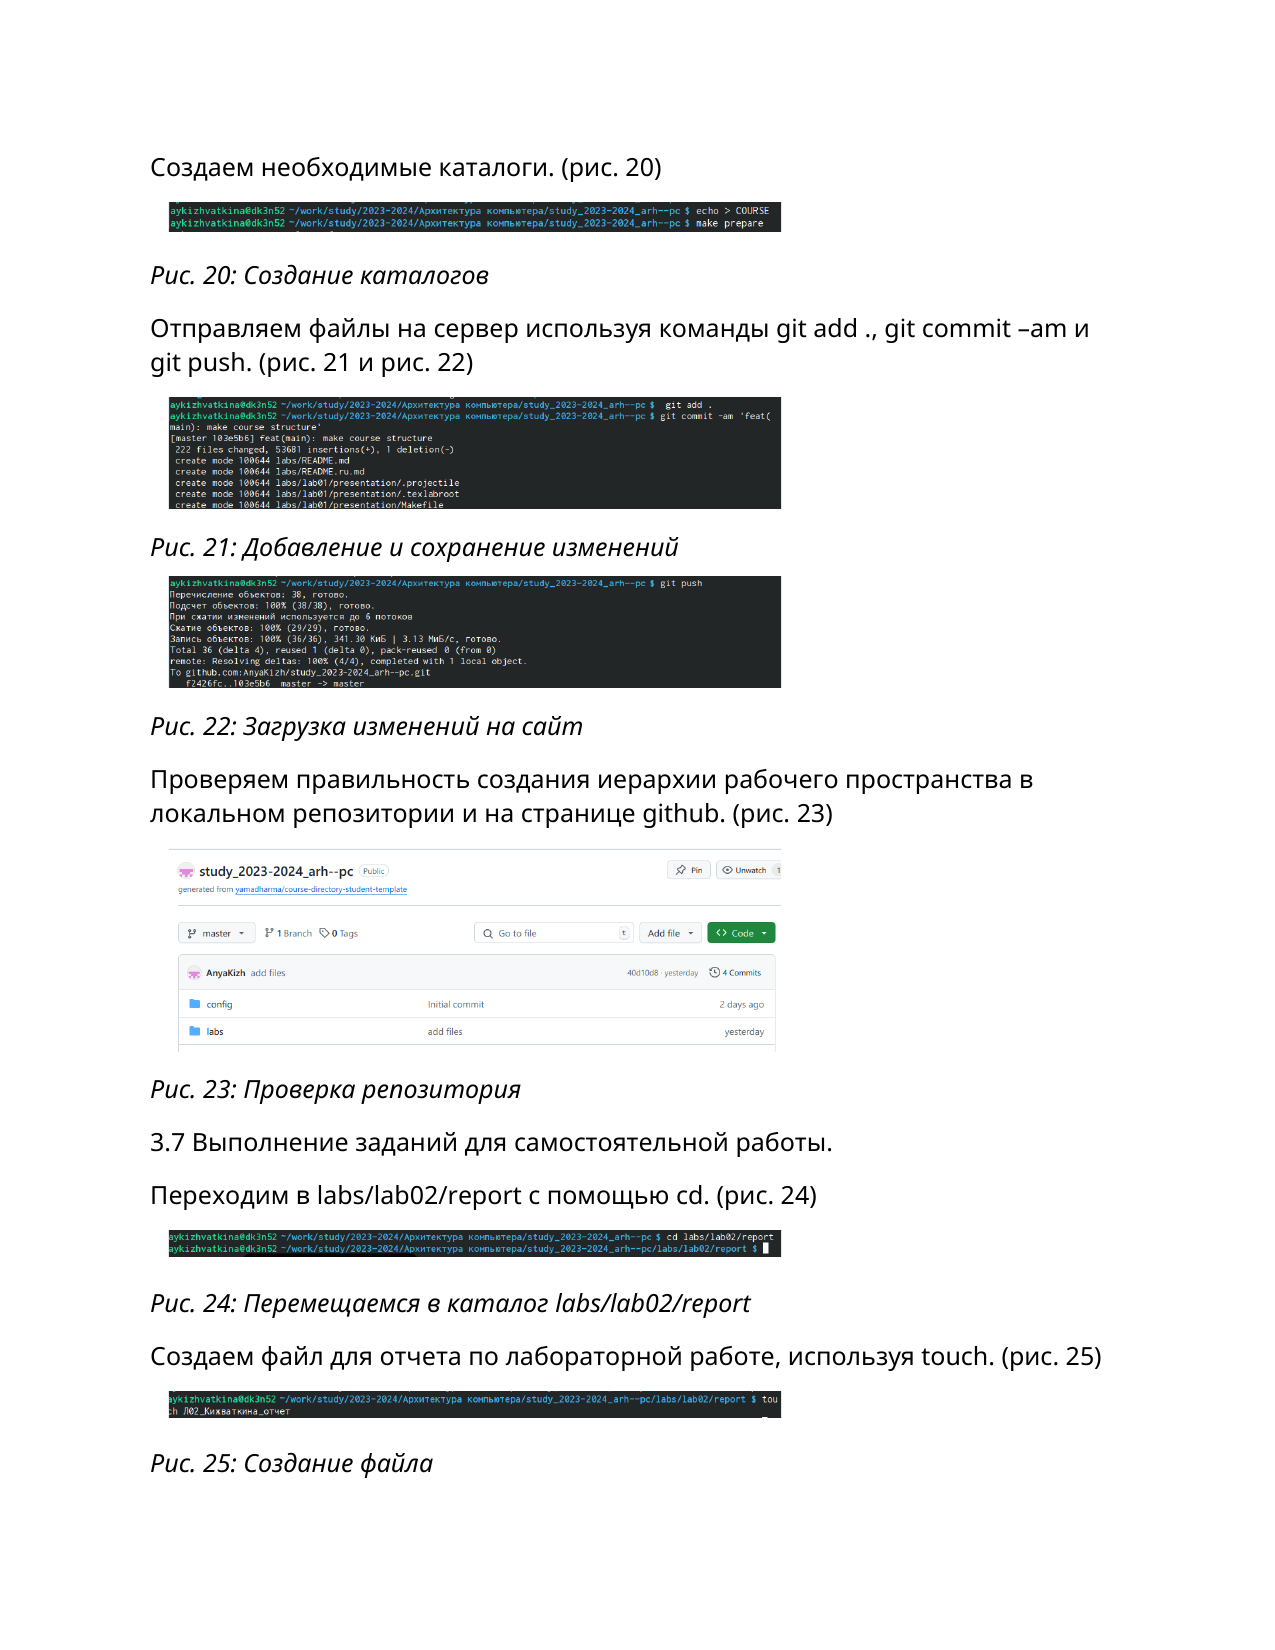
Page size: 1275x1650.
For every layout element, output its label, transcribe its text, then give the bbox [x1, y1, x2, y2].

text Создаем необходимые каталоги. (рис. 20) [150, 150, 1125, 184]
text Рис. 20: Создание каталогов [150, 258, 1125, 292]
text Рис. 24: Перемещаемся в каталог labs/lab02/report [150, 1285, 1125, 1319]
text Рис. 23: Проверка репозитория [150, 1072, 1125, 1106]
picture [168, 576, 782, 688]
picture [168, 848, 782, 1052]
picture [168, 1230, 782, 1257]
text 3.7 Выполнение заданий для самостоятельной работы. [150, 1125, 1125, 1159]
text Проверяем правильность создания иерархии рабочего пространства в локальном репозитории и на странице github. (рис. 23) [150, 762, 1125, 830]
text Рис. 22: Загрузка изменений на сайт [150, 709, 1125, 743]
picture [168, 1391, 782, 1418]
picture [168, 202, 782, 232]
text Переходим в labs/lab02/report с помощью cd. (рис. 24) [150, 1178, 1125, 1212]
text Отправляем файлы на сервер используя команды git add ., git commit –am и git push. (рис. 21 и рис. 22) [150, 311, 1125, 379]
picture [168, 397, 782, 509]
text Рис. 21: Добавление и сохранение изменений [150, 530, 1125, 564]
text Создаем файл для отчета по лабораторной работе, используя touch. (рис. 25) [150, 1338, 1125, 1372]
text Рис. 25: Создание файла [150, 1446, 1125, 1480]
